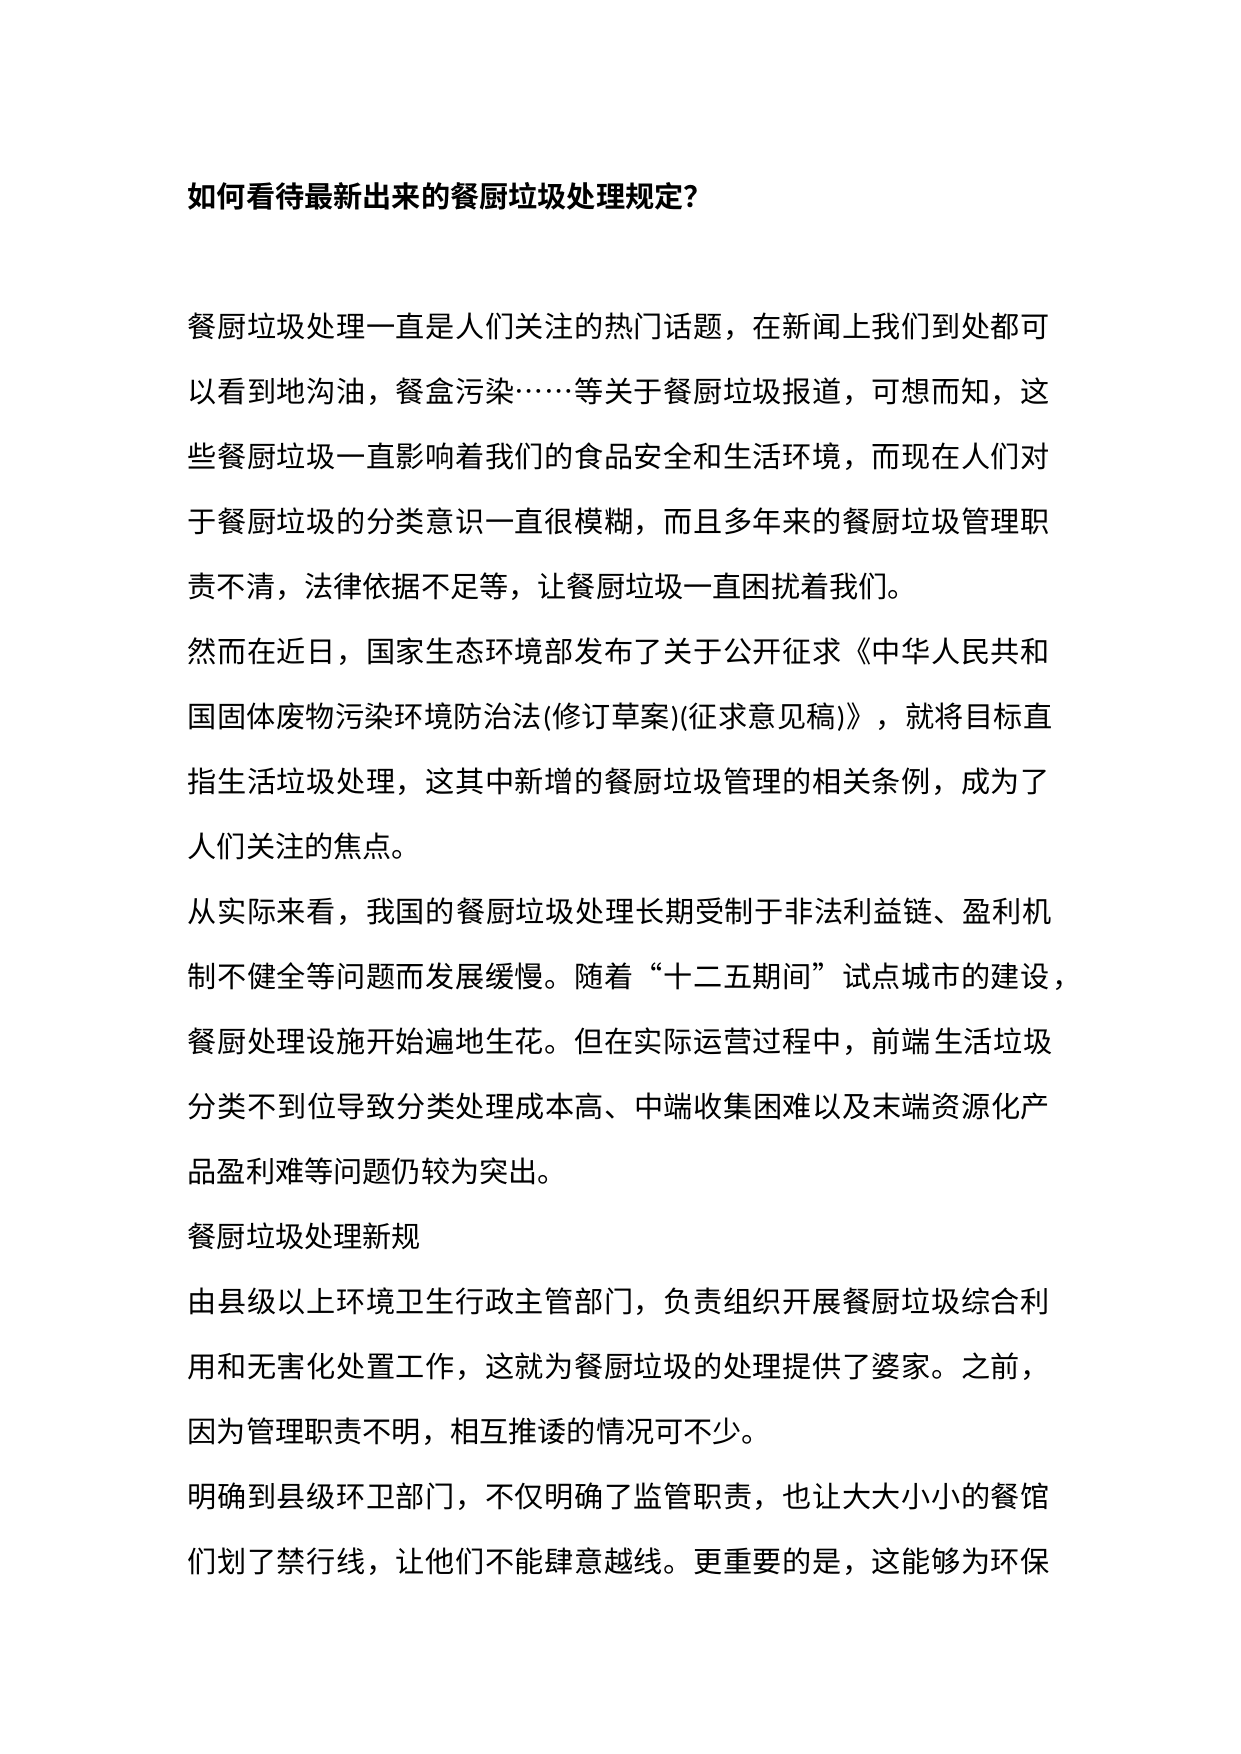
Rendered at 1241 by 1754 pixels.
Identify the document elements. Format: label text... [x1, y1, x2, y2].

text 如何看待最新出来的餐厨垃圾处理规定？ [187, 162, 1053, 227]
text 从实际来看，我国的餐厨垃圾处理长期受制于非法利益链、盈利机制不健全等问题而发展缓慢。随着“十二五期间”试点城市的建设，餐厨处理设施开始遍地生花。但在实际运营过程中，前端生活垃圾分类不到位导致分类处理成本高、中端收集困难以及末端资源化产品盈利难等问题仍较为突出。 [187, 877, 1053, 1202]
text 由县级以上环境卫生行政主管部门，负责组织开展餐厨垃圾综合利用和无害化处置工作，这就为餐厨垃圾的处理提供了婆家。之前，因为管理职责不明，相互推诿的情况可不少。 [187, 1267, 1053, 1462]
text 餐厨垃圾处理一直是人们关注的热门话题，在新闻上我们到处都可以看到地沟油，餐盒污染……等关于餐厨垃圾报道，可想而知，这些餐厨垃圾一直影响着我们的食品安全和生活环境，而现在人们对于餐厨垃圾的分类意识一直很模糊，而且多年来的餐厨垃圾管理职责不清，法律依据不足等，让餐厨垃圾一直困扰着我们。 [187, 292, 1053, 617]
text 餐厨垃圾处理新规 [187, 1202, 1053, 1267]
text 然而在近日，国家生态环境部发布了关于公开征求《中华人民共和国固体废物污染环境防治法(修订草案)(征求意见稿)》，就将目标直指生活垃圾处理，这其中新增的餐厨垃圾管理的相关条例，成为了人们关注的焦点。 [187, 617, 1053, 877]
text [187, 1462, 1053, 1592]
